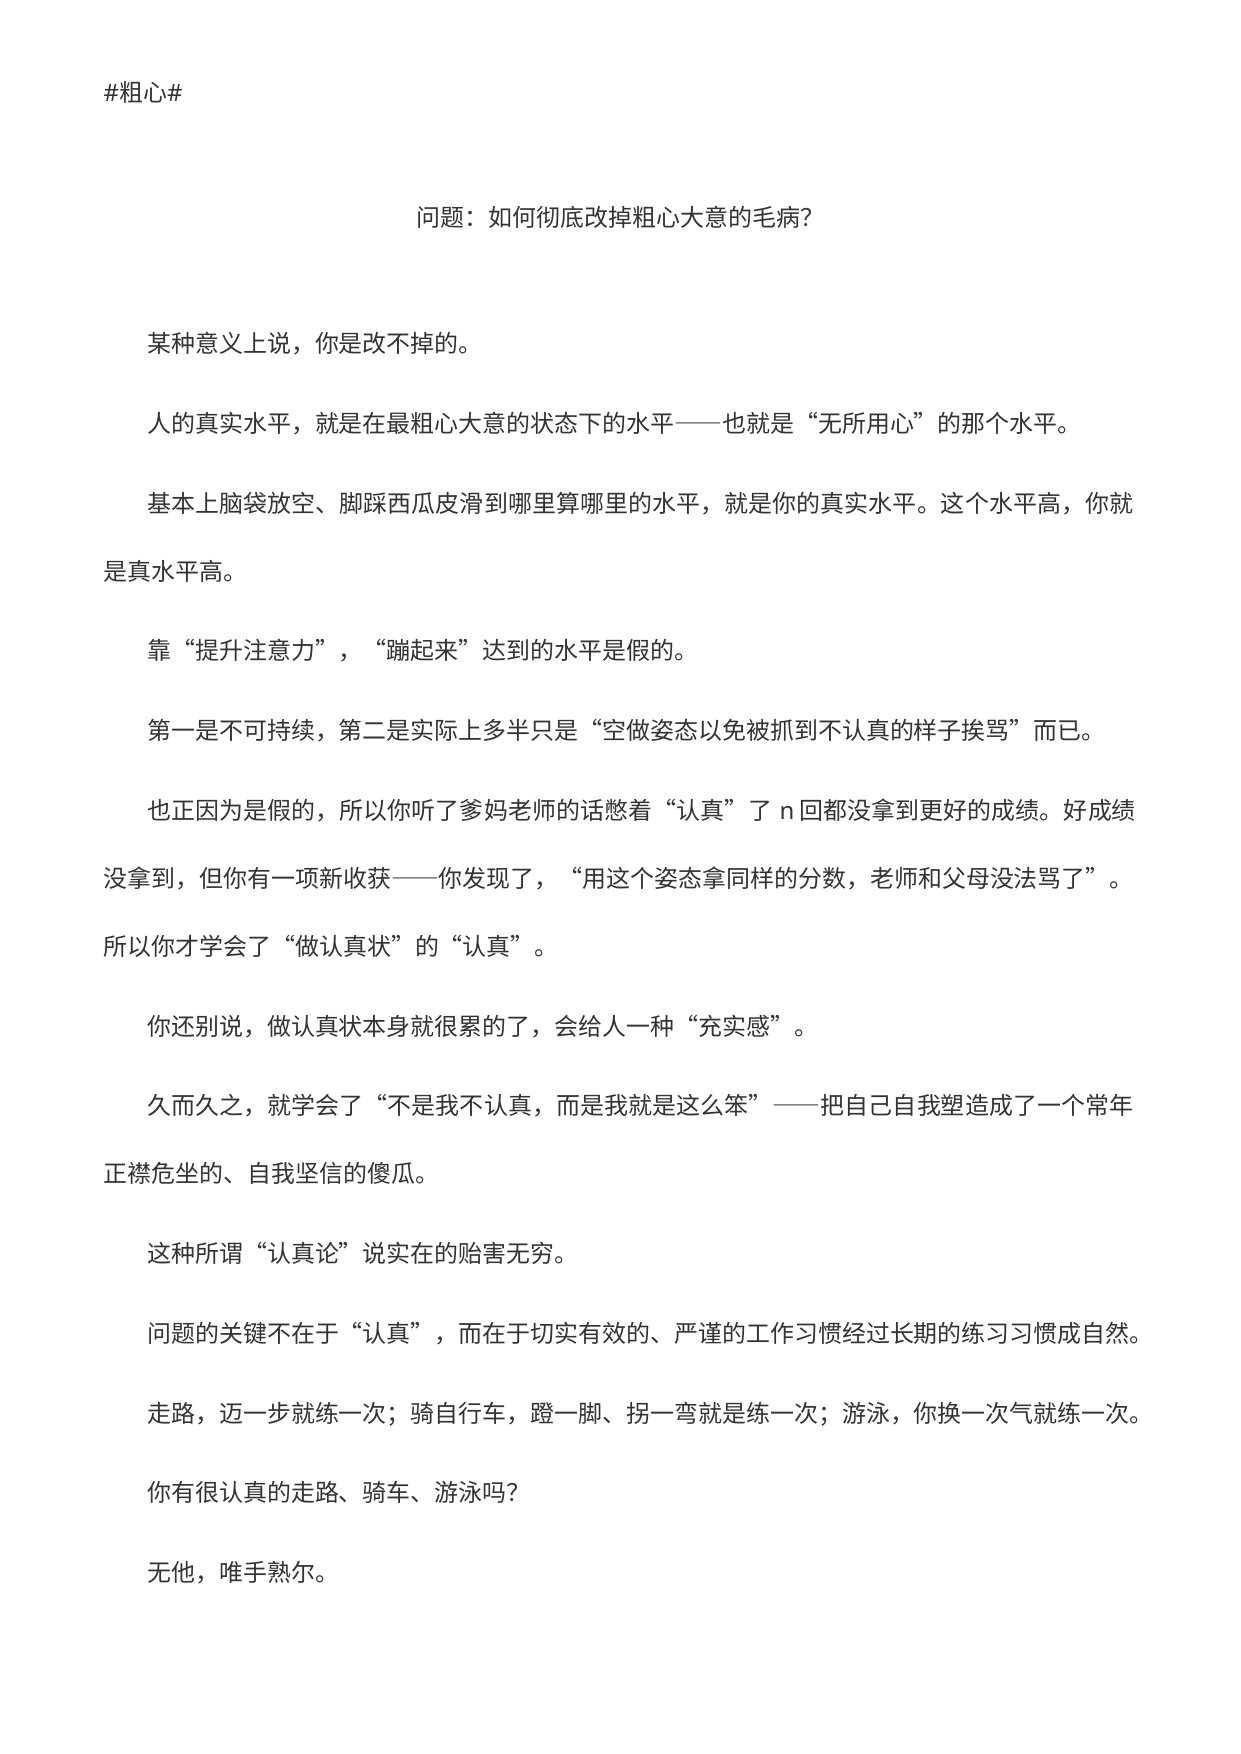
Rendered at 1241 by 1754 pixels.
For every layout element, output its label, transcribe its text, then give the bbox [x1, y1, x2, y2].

text 走路，迈一步就练一次；骑自行车，蹬一脚、拐一弯就是练一次；游泳，你换一次气就练一次。 [103, 1378, 1137, 1446]
text 某种意义上说，你是改不掉的。 [103, 308, 1137, 376]
text 你有很认真的走路、骑车、游泳吗？ [103, 1457, 1137, 1525]
text 靠“提升注意力”，“蹦起来”达到的水平是假的。 [103, 615, 1137, 683]
text #粗心# [103, 57, 1137, 125]
text 久而久之，就学会了“不是我不认真，而是我就是这么笨”——把自己自我塑造成了一个常年正襟危坐的、自我坚信的傻瓜。 [103, 1070, 1137, 1206]
text 你还别说，做认真状本身就很累的了，会给人一种“充实感”。 [103, 991, 1137, 1058]
text 也正因为是假的，所以你听了爹妈老师的话憋着“认真”了n回都没拿到更好的成绩。好成绩没拿到，但你有一项新收获——你发现了，“用这个姿态拿同样的分数，老师和父母没法骂了”。所以你才学会了“做认真状”的“认真”。 [103, 775, 1137, 979]
text 问题的关键不在于“认真”，而在于切实有效的、严谨的工作习惯经过长期的练习习惯成自然。 [103, 1298, 1137, 1366]
text 人的真实水平，就是在最粗心大意的状态下的水平——也就是“无所用心”的那个水平。 [103, 388, 1137, 456]
text 第一是不可持续，第二是实际上多半只是“空做姿态以免被抓到不认真的样子挨骂”而已。 [103, 695, 1137, 763]
text 这种所谓“认真论”说实在的贻害无穷。 [103, 1218, 1137, 1286]
text 基本上脑袋放空、脚踩西瓜皮滑到哪里算哪里的水平，就是你的真实水平。这个水平高，你就是真水平高。 [103, 468, 1137, 603]
text 问题：如何彻底改掉粗心大意的毛病？ [103, 182, 1137, 250]
text 无他，唯手熟尔。 [103, 1537, 1137, 1605]
